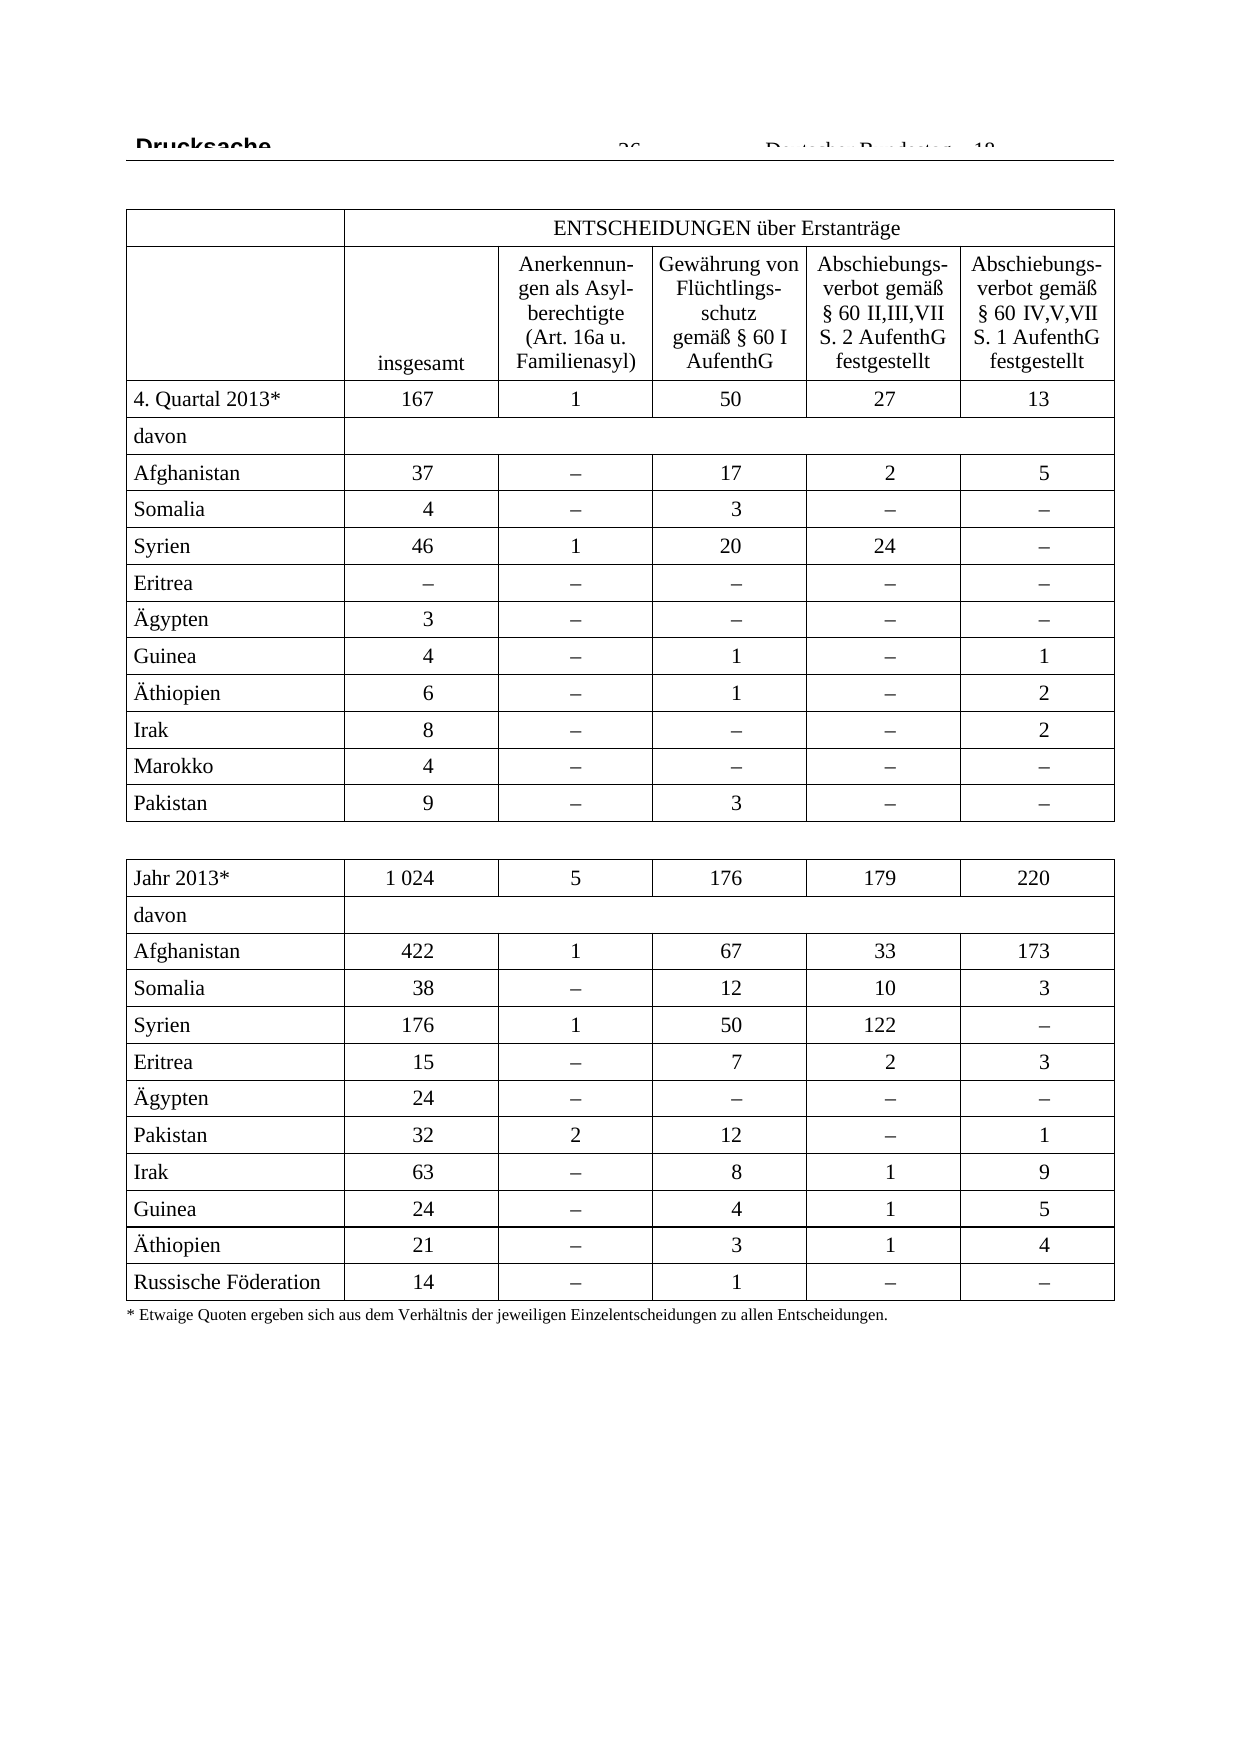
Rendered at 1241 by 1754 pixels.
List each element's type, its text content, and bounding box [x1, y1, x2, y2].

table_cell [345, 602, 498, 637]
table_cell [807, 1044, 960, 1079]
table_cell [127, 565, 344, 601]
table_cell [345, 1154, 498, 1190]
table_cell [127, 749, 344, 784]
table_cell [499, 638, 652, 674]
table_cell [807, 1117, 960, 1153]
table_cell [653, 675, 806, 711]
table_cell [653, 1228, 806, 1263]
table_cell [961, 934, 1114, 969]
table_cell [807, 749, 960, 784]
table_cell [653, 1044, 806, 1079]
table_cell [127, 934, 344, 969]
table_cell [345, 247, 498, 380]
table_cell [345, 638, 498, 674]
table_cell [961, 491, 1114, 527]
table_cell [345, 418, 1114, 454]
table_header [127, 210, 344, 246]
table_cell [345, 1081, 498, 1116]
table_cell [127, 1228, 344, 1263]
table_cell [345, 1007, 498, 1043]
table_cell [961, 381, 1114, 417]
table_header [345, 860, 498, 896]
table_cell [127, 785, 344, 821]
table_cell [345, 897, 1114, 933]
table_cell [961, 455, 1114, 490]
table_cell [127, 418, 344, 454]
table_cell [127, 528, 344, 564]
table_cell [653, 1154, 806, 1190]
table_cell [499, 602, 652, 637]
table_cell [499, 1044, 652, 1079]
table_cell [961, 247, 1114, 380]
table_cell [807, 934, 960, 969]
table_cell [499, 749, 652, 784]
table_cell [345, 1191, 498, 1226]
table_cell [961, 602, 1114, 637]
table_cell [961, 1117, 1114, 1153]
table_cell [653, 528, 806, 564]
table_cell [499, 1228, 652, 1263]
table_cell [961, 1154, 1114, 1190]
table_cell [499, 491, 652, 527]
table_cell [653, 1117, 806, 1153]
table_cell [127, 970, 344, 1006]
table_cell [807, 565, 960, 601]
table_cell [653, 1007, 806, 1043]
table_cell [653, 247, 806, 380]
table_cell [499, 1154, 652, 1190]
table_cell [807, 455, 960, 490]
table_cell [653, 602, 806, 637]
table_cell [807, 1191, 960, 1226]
text * Etwaige Quoten ergeben sich aus dem Verhältnis der jeweiligen Einzelentscheidungen zu allen Entscheidungen. [126, 1304, 1128, 1323]
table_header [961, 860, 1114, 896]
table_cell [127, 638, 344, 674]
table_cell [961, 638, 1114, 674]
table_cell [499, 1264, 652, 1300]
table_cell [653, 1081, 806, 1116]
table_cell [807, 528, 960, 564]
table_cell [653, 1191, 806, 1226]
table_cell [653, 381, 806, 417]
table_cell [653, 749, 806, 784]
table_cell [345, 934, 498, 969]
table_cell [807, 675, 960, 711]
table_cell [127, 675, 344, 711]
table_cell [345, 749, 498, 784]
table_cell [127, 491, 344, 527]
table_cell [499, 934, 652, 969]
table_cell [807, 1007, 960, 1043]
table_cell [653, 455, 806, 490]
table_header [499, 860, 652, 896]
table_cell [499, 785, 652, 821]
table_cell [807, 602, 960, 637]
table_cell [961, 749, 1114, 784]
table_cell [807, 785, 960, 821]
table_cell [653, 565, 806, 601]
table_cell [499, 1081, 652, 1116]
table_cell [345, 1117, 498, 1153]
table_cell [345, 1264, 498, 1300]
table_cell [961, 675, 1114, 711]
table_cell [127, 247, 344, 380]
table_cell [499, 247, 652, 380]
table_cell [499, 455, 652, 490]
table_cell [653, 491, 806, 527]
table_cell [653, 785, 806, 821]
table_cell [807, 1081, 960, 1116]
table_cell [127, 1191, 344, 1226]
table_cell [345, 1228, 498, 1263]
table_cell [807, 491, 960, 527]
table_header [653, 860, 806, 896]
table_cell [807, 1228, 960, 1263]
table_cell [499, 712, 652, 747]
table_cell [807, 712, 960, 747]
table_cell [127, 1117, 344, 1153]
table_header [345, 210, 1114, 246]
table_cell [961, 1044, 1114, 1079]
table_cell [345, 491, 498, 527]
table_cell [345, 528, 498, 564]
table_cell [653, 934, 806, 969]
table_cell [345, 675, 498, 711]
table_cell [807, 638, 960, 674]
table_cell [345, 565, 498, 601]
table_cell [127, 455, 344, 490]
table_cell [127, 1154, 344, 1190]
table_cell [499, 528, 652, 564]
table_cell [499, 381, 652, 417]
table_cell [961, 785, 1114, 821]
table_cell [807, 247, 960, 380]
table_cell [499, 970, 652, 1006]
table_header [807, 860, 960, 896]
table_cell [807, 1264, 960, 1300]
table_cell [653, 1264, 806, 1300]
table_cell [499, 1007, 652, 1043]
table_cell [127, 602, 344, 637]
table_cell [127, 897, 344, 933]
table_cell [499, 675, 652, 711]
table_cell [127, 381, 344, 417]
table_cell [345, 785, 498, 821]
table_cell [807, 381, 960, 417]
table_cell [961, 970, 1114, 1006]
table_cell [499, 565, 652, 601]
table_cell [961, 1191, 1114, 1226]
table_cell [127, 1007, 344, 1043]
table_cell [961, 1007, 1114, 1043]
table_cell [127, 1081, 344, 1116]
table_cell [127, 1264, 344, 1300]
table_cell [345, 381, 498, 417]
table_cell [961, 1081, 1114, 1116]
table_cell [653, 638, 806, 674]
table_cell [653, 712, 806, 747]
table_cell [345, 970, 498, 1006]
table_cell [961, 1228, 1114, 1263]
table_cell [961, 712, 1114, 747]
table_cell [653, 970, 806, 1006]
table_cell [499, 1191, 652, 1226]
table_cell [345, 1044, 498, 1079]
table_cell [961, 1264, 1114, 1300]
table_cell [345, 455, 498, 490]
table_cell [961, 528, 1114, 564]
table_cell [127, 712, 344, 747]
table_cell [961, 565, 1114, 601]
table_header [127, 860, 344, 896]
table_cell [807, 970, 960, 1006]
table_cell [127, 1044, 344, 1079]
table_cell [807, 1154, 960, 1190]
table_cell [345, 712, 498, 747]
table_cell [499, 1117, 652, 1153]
